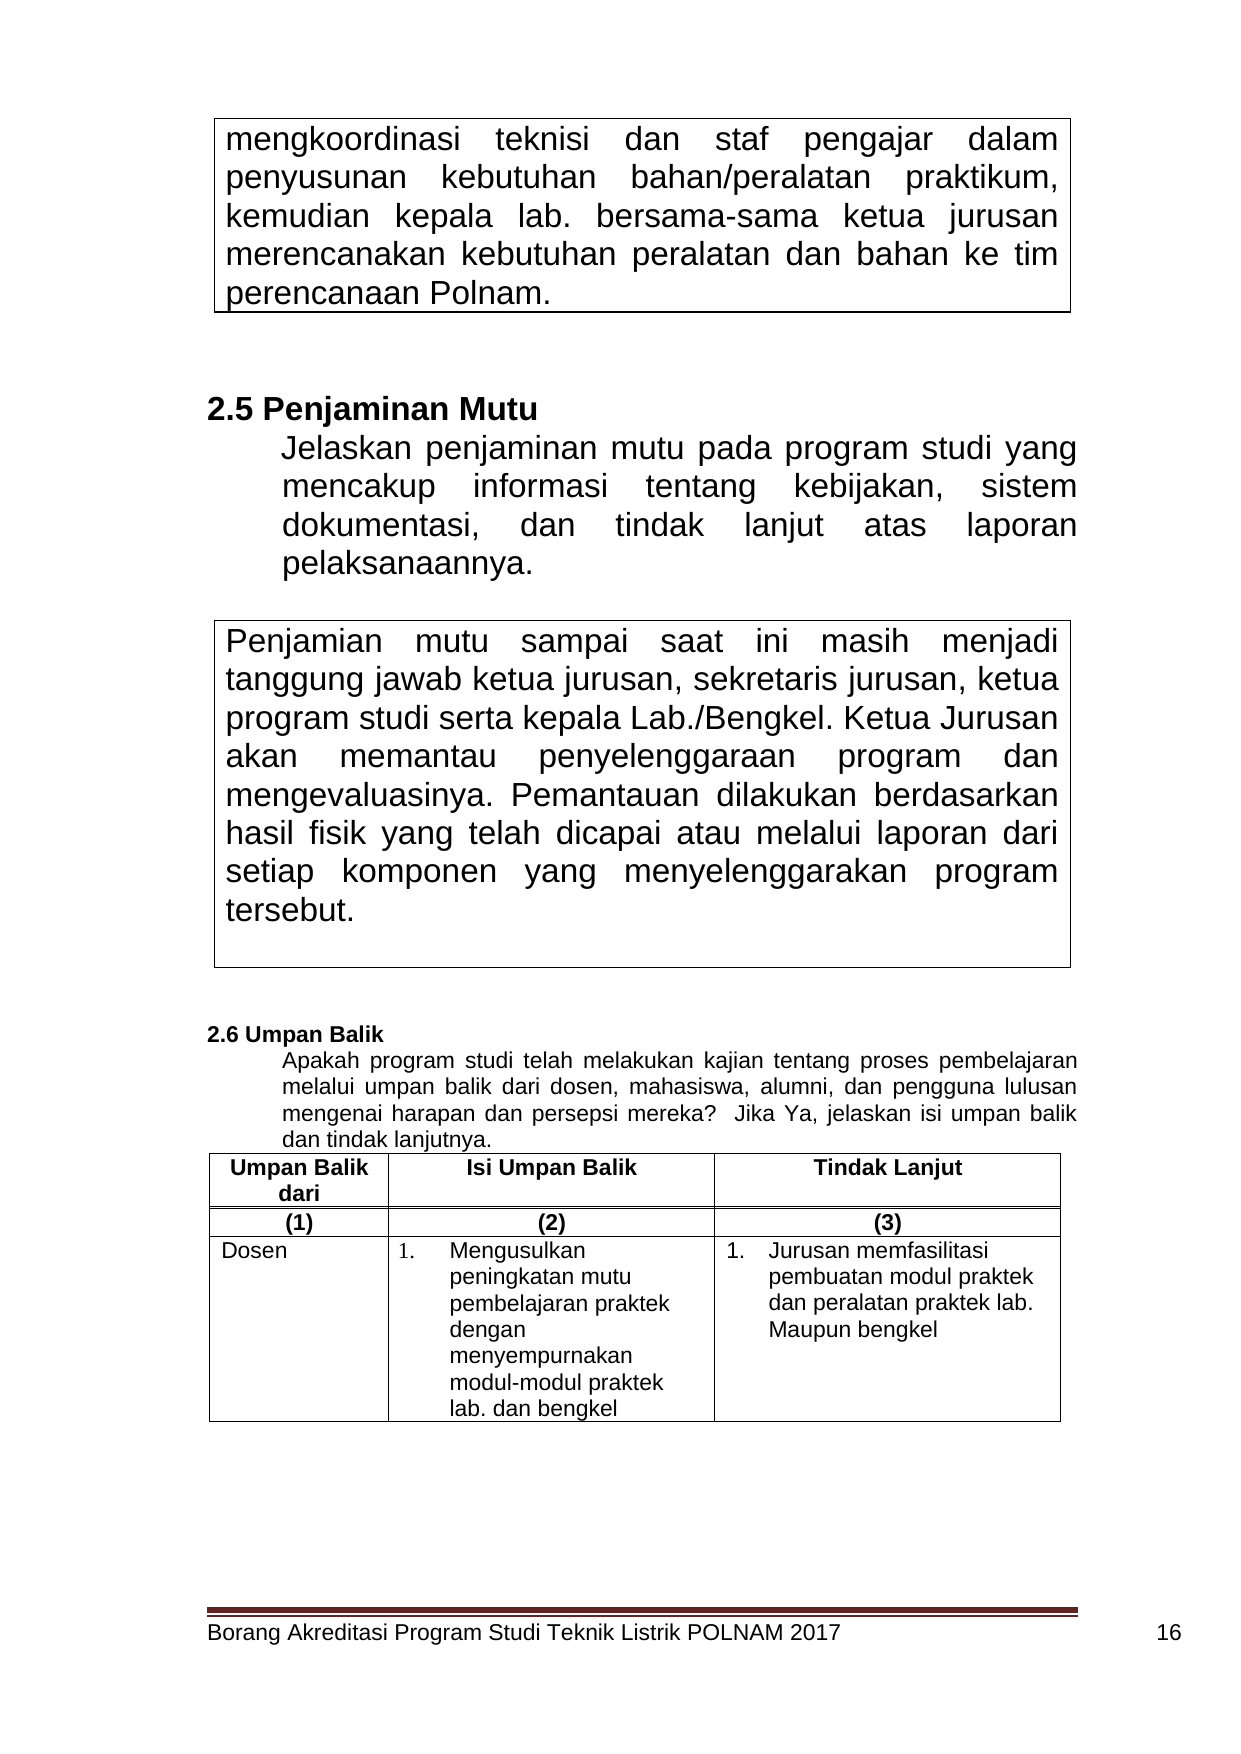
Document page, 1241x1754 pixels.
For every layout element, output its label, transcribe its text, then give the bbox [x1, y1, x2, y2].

text Jelaskan penjaminan mutu pada program studi yang mencakup informasi tentang kebijakan, sistem dokumentasi, dan tindak lanjut atas laporan pelaksanaannya. [281, 428, 1078, 581]
table_cell Mengusulkan peningkatan mutu pembelajaran praktek dengan menyempurnakan modul-modul praktek lab. dan bengkel [389, 1237, 714, 1421]
table_cell Jurusan memfasilitasi pembuatan modul praktek dan peralatan praktek lab. Maupun bengkel [715, 1237, 1060, 1421]
table_cell (2) [389, 1209, 714, 1236]
text 2.5 Penjaminan Mutu [207, 389, 1078, 428]
table_cell Dosen [210, 1237, 388, 1421]
text 2.6 Umpan Balik [207, 1021, 1078, 1047]
table_cell (3) [715, 1209, 1060, 1236]
text Apakah program studi telah melakukan kajian tentang proses pembelajaran melalui umpan balik dari dosen, mahasiswa, alumni, dan pengguna lulusan mengenai harapan dan persepsi mereka? Jika Ya, jelaskan isi umpan balik dan tindak lanjutnya. [282, 1047, 1078, 1152]
table_cell (1) [210, 1209, 388, 1236]
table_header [215, 119, 1070, 311]
table_header Penjamian mutu sampai saat ini masih menjadi tanggung jawab ketua jurusan, sekretaris jurusan, ketua program studi serta kepala Lab./Bengkel. Ketua Jurusan akan memantau penyelenggaraan program dan mengevaluasinya. Pemantauan dilakukan berdasarkan hasil fisik yang telah dicapai atau melalui laporan dari setiap komponen yang menyelenggarakan program tersebut. [215, 621, 1070, 967]
table_header Isi Umpan Balik [389, 1154, 714, 1206]
table_header Umpan Balik dari [210, 1154, 388, 1206]
table_header Tindak Lanjut [715, 1154, 1060, 1206]
